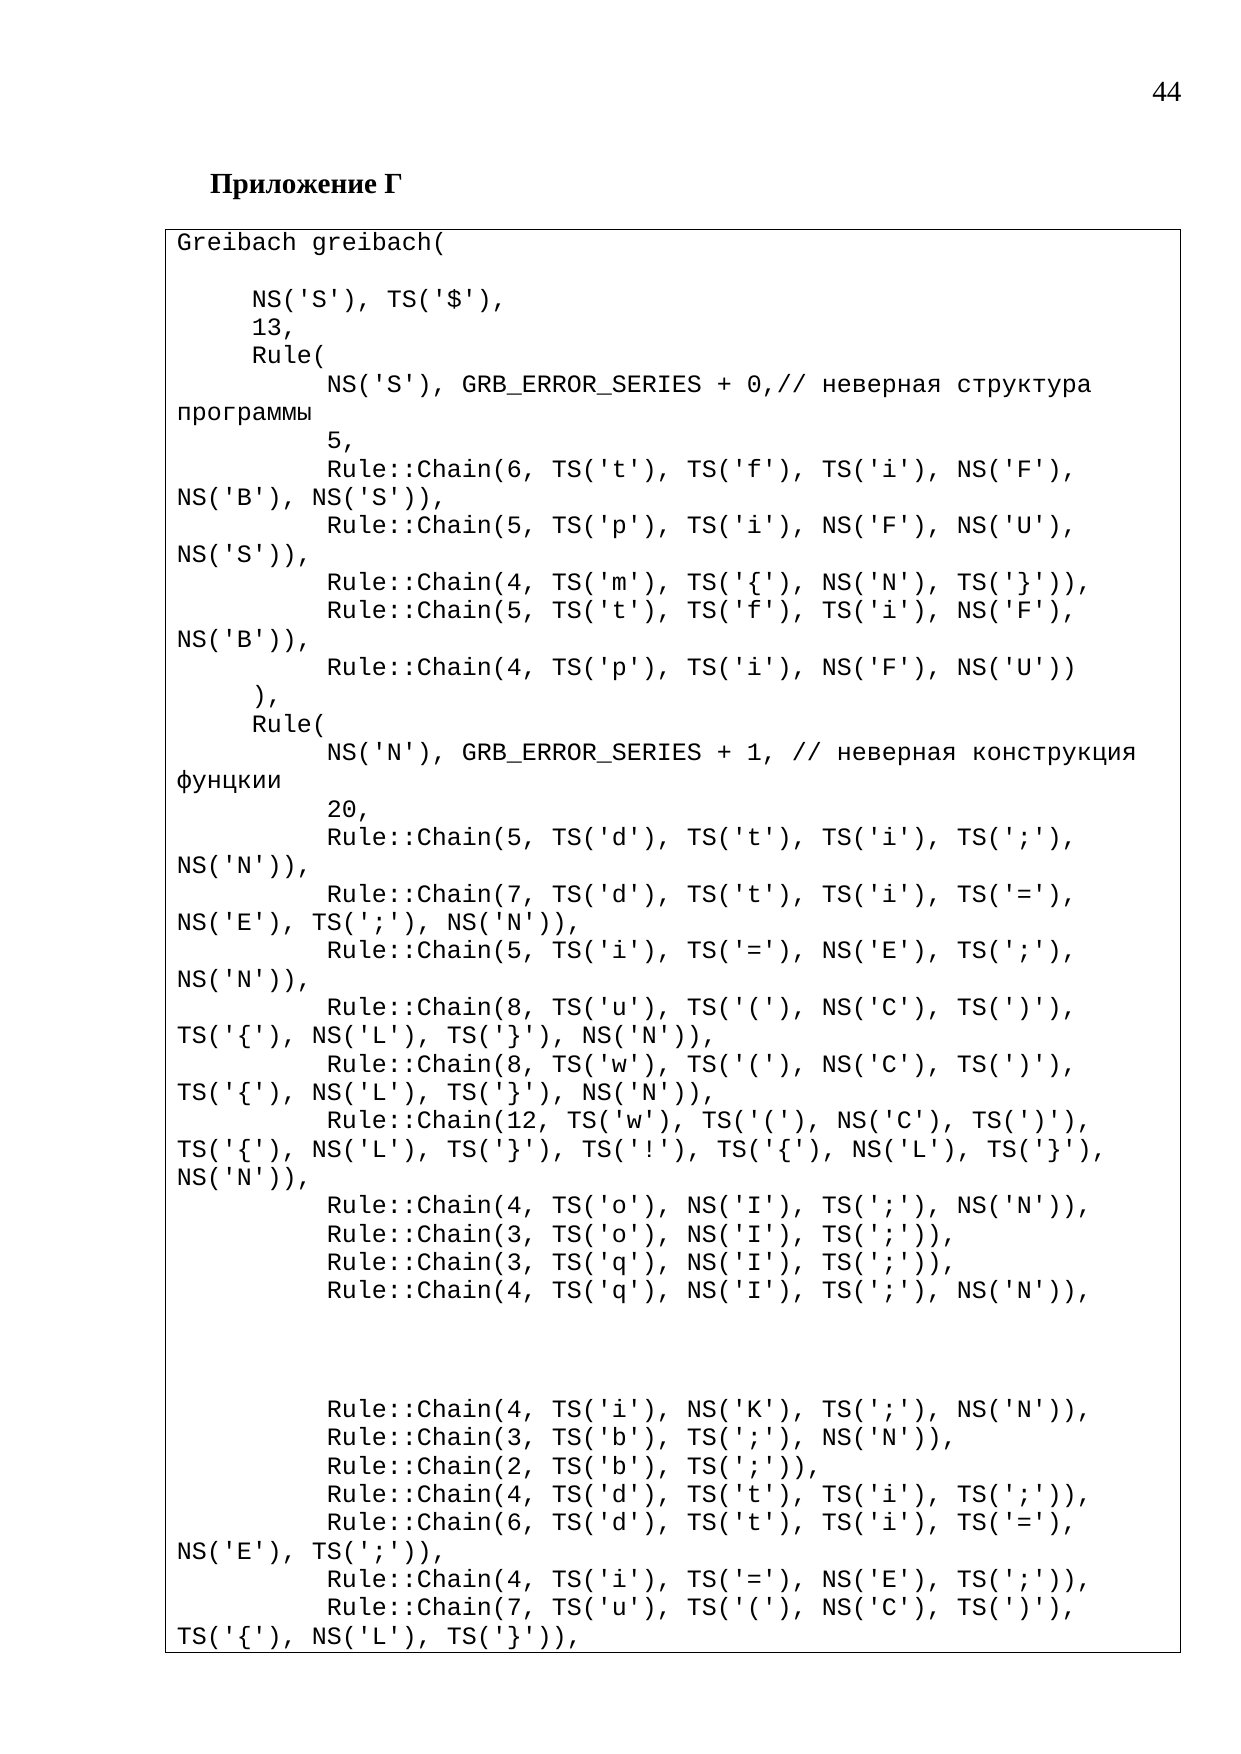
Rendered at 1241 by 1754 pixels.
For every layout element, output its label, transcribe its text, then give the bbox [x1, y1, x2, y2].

subtitle Приложение Г [210, 166, 1181, 199]
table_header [166, 230, 1180, 1652]
